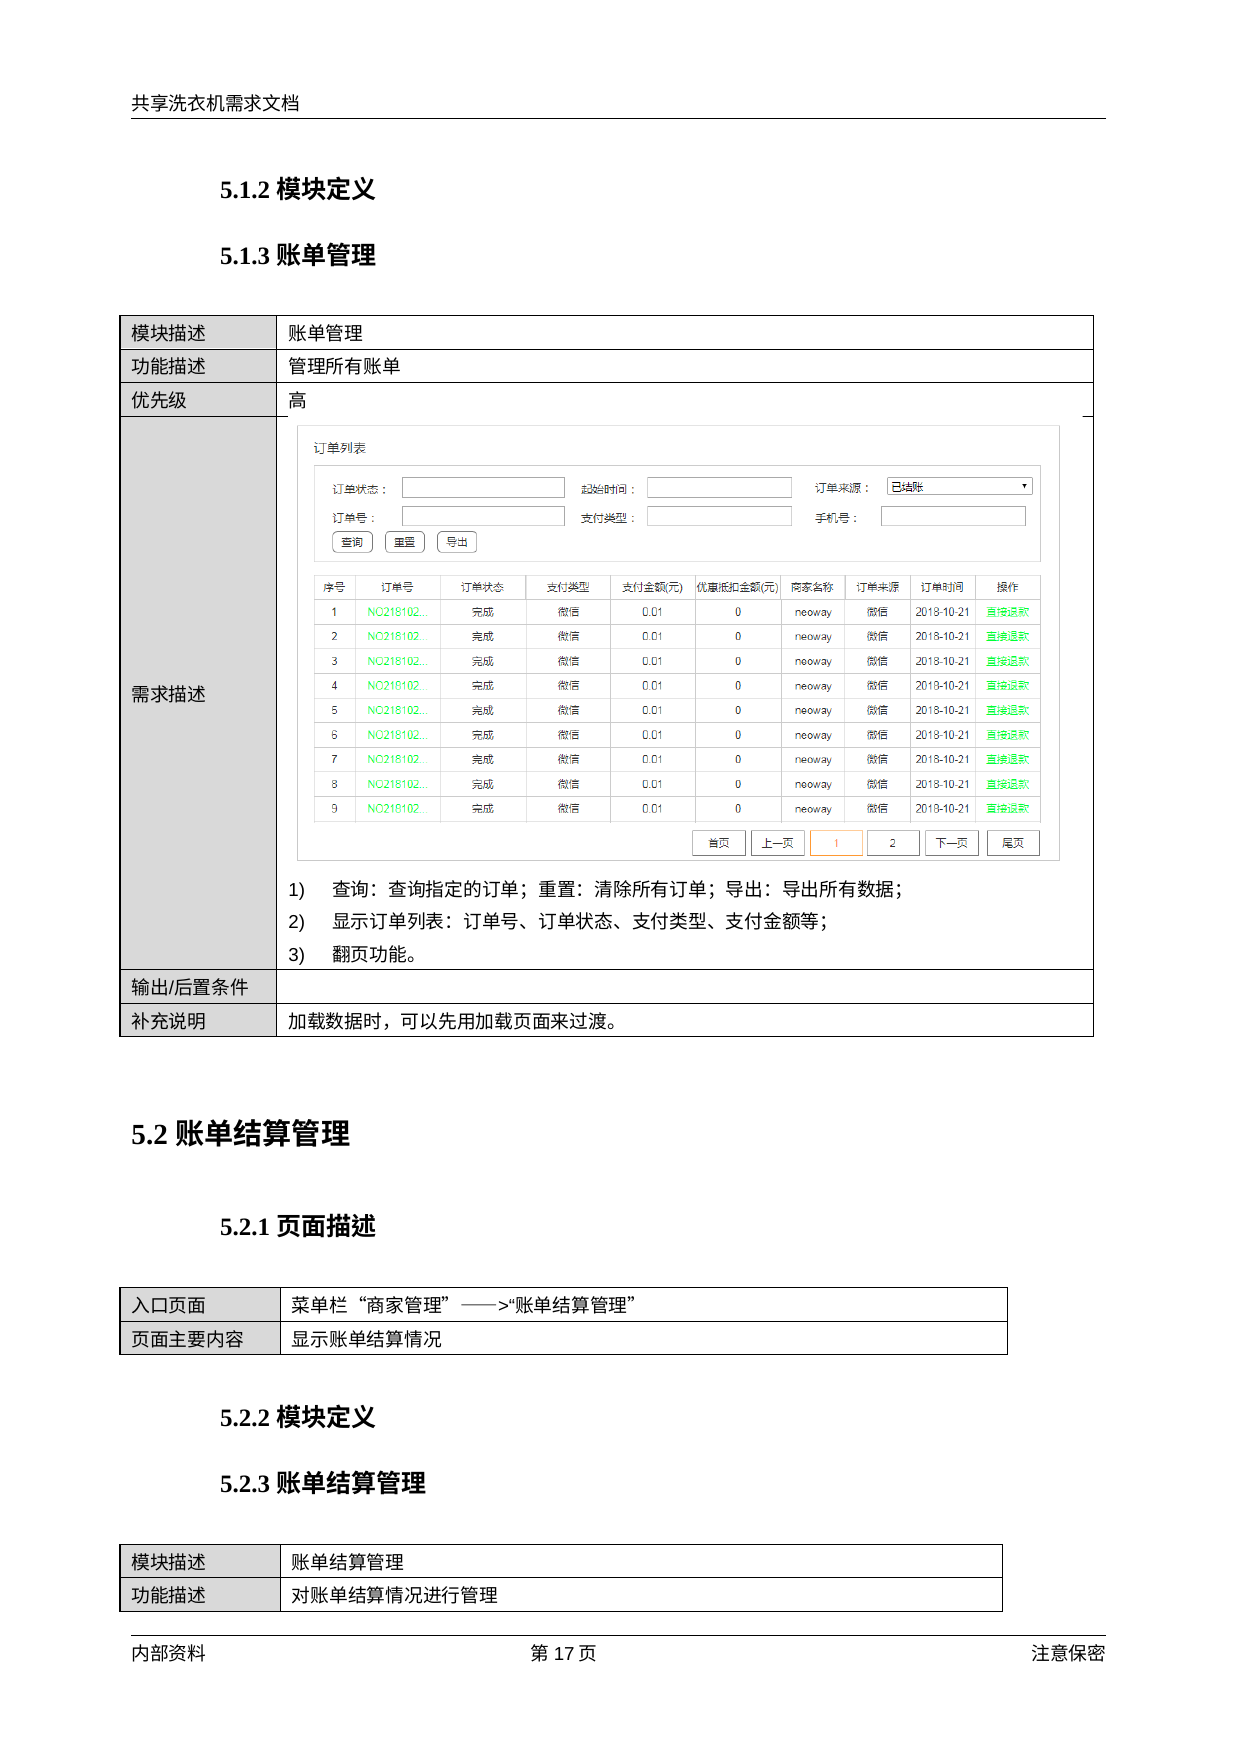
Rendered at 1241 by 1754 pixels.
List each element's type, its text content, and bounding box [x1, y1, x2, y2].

picture [288, 416, 1083, 872]
table_header 入口页面 [121, 1288, 280, 1321]
subtitle 页面描述 [220, 1193, 1106, 1258]
table_header 账单结算管理 [281, 1545, 1002, 1577]
table_cell 优先级 [121, 383, 276, 416]
table_cell [277, 970, 1093, 1003]
table_cell 功能描述 [121, 350, 276, 382]
table_cell 功能描述 [121, 1578, 280, 1611]
table_header 账单管理 [277, 316, 1093, 348]
table_cell 补充说明 [121, 1004, 276, 1036]
table_cell 对账单结算情况进行管理 [281, 1578, 1002, 1611]
subtitle 账单结算管理 [131, 1099, 1106, 1164]
table_header 模块描述 [121, 1545, 280, 1577]
table_cell 页面主要内容 [121, 1322, 280, 1354]
list 账单管理 [220, 221, 1106, 286]
table_cell 管理所有账单 [277, 350, 1093, 382]
table_cell 查询：查询指定的订单；重置：清除所有订单；导出：导出所有数据； 显示订单列表：订单号、订单状态、支付类型、支付金额等； 翻页功能。 [277, 417, 1093, 969]
table_cell 显示账单结算情况 [281, 1322, 1007, 1354]
list 模块定义 [220, 1384, 1106, 1449]
table_cell 需求描述 [121, 417, 276, 969]
table_cell 高 [277, 383, 1093, 416]
table_cell 加载数据时，可以先用加载页面来过渡。 [277, 1004, 1093, 1036]
list 模块定义 [220, 156, 1106, 221]
table_header 模块描述 [121, 316, 276, 348]
table_header 菜单栏“商家管理”——>“账单结算管理” [281, 1288, 1007, 1321]
list 账单结算管理 [220, 1449, 1106, 1514]
table_cell 输出/后置条件 [121, 970, 276, 1003]
